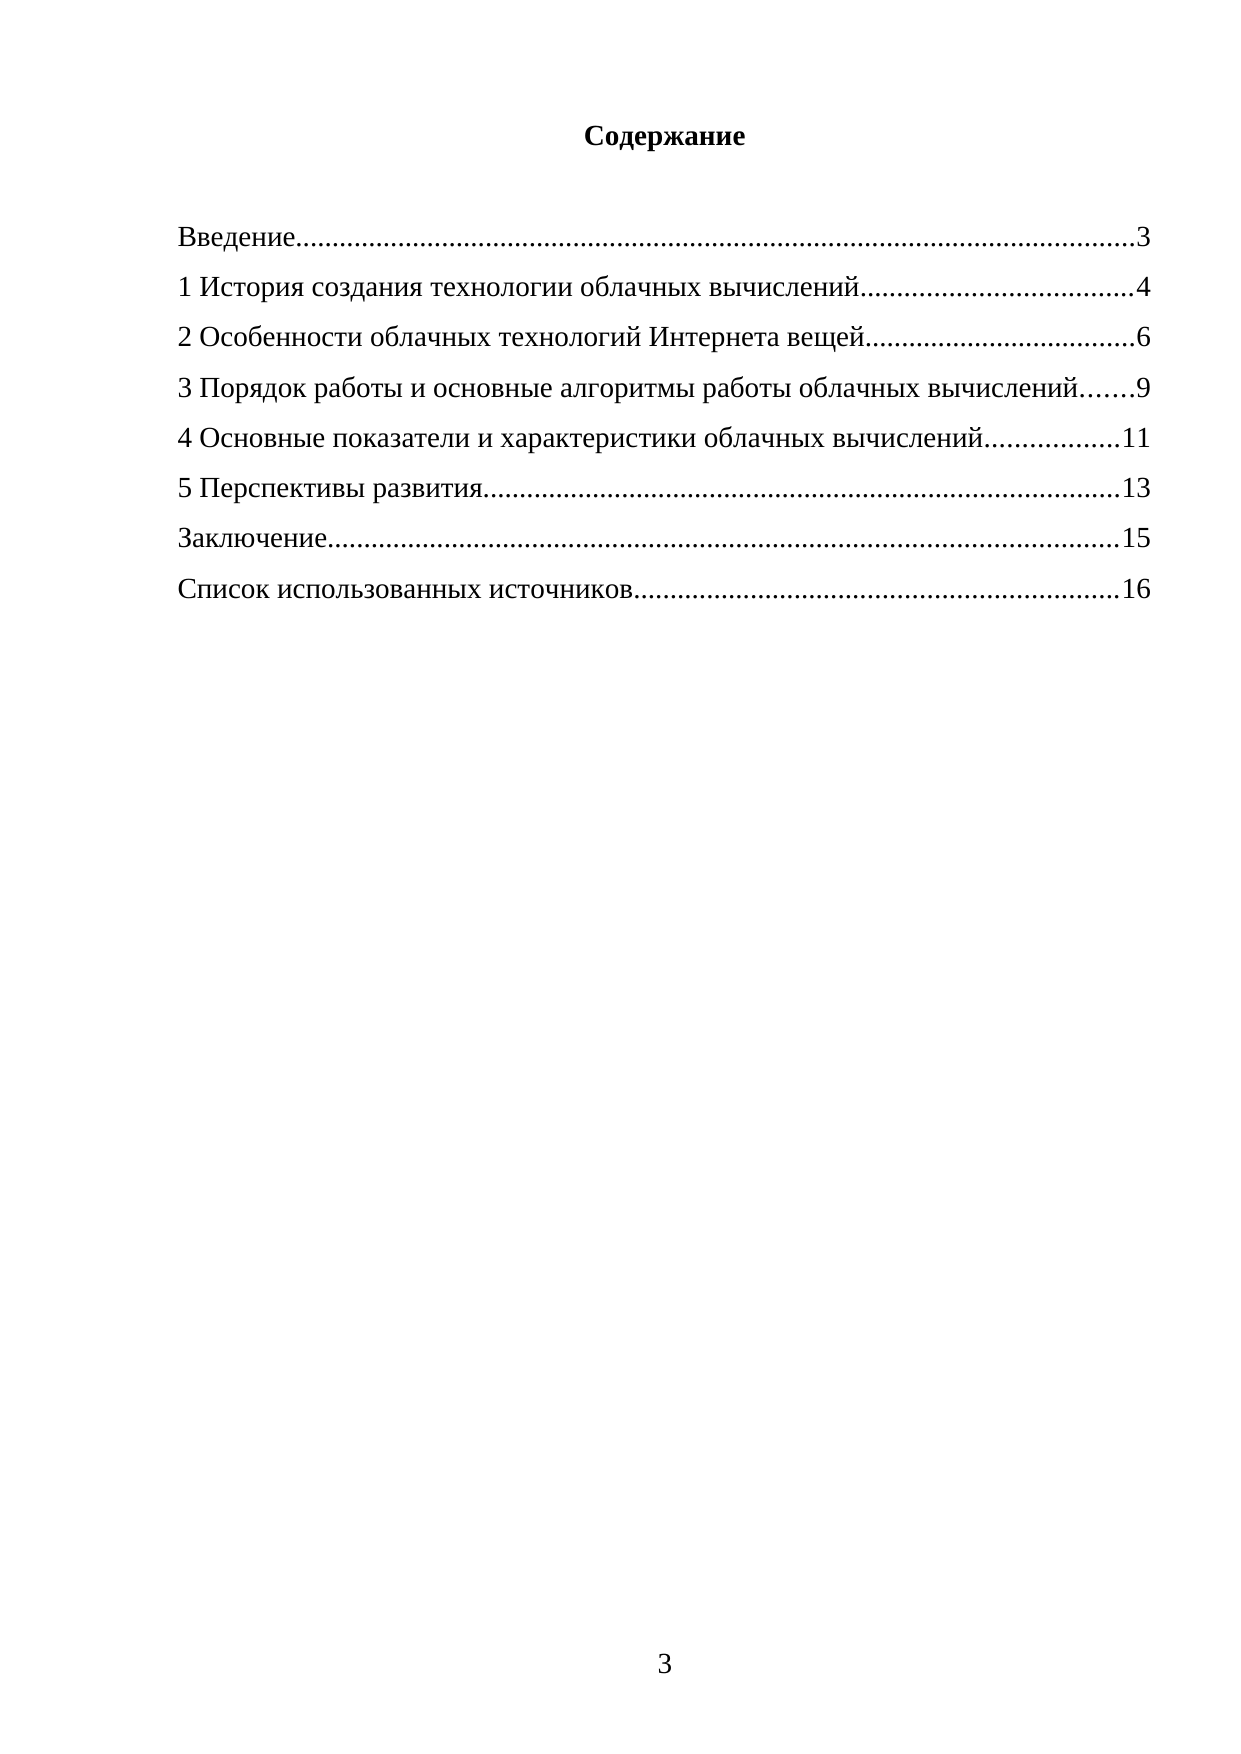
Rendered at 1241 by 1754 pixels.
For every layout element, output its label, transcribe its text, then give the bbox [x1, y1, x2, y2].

text Содержание [177, 118, 1152, 152]
